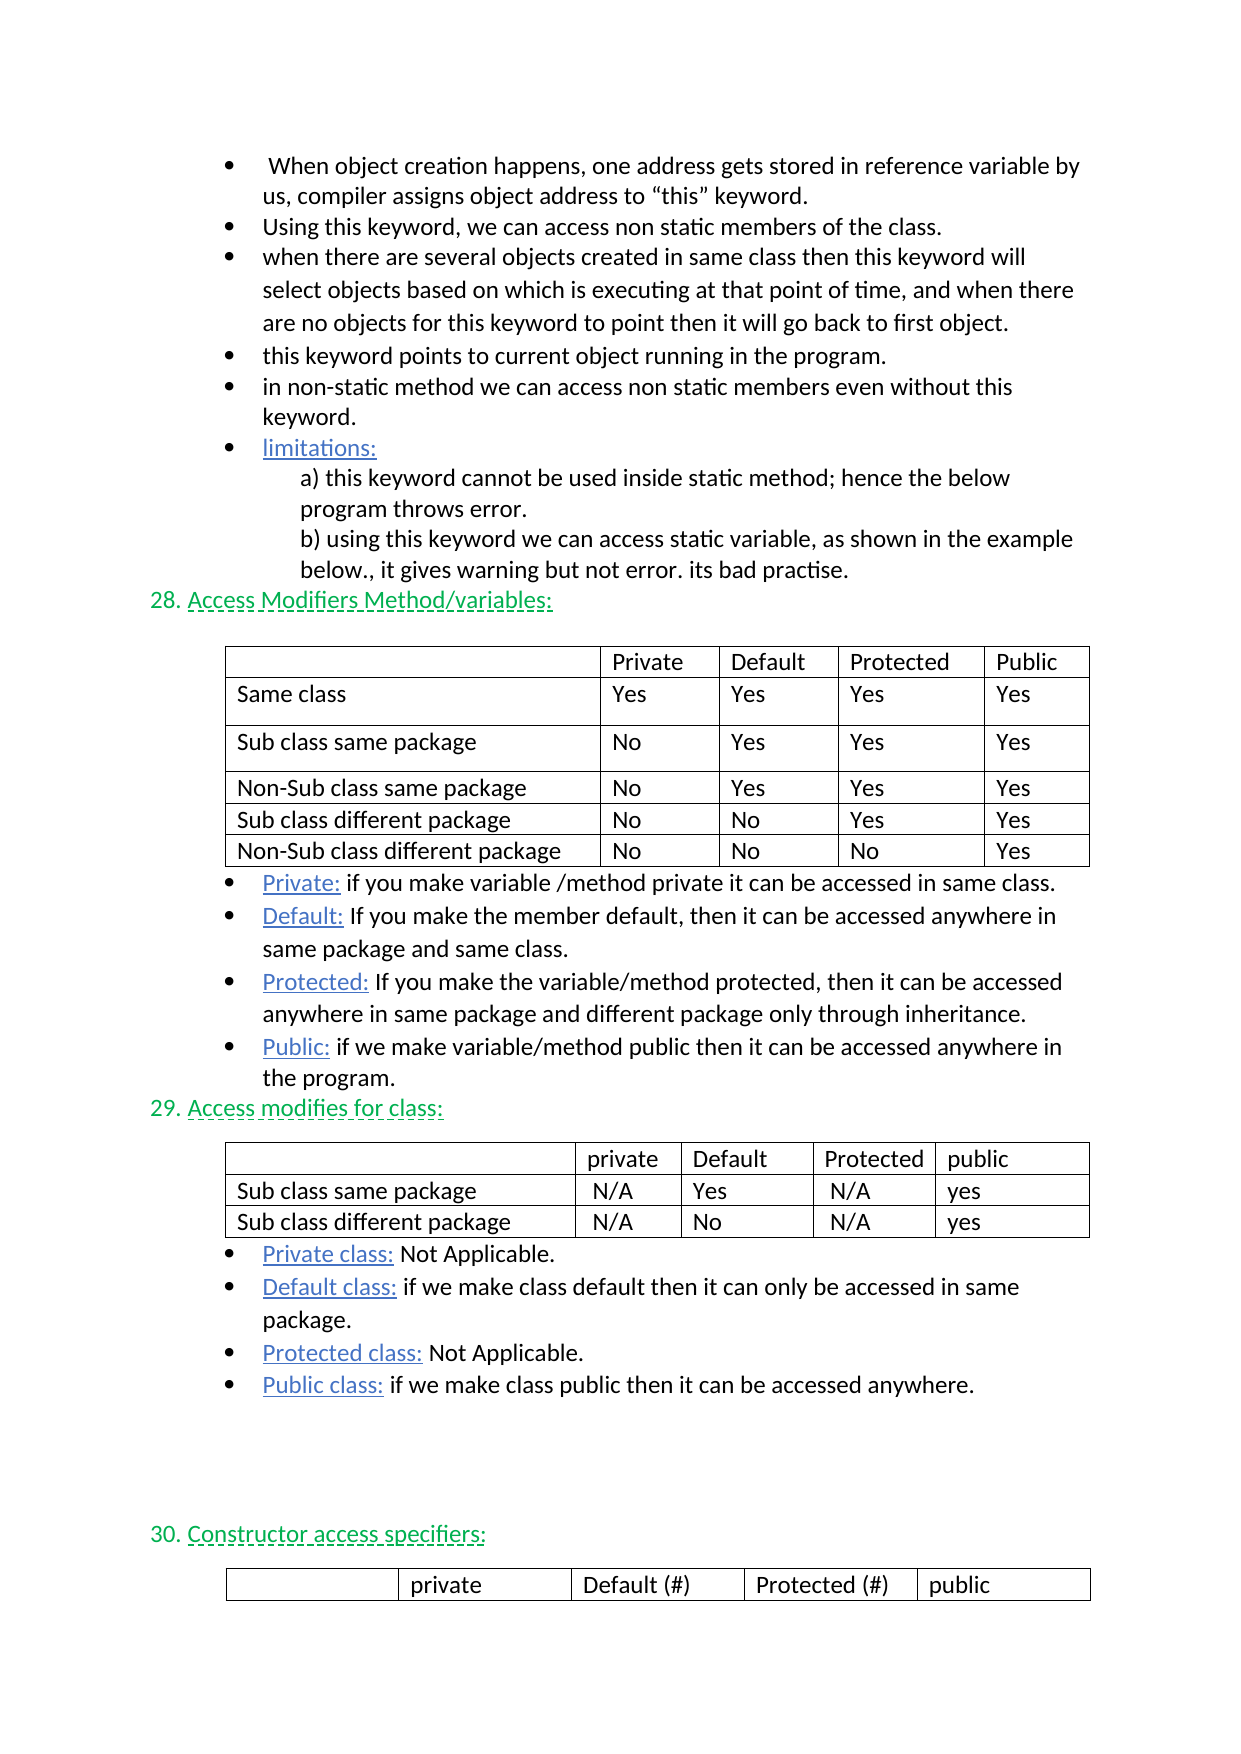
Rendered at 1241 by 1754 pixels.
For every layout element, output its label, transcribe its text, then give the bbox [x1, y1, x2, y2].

table_header [227, 1569, 398, 1599]
table_cell N/A [576, 1206, 681, 1237]
table_cell Yes [720, 678, 838, 725]
table_header private [399, 1569, 571, 1599]
table_cell Yes [839, 804, 984, 834]
table_cell No [682, 1206, 813, 1237]
table_cell Yes [720, 772, 838, 803]
table_header [226, 647, 600, 677]
list in non-static method we can access non static members even without this keyword. [225, 371, 1090, 432]
table_header Protected [839, 647, 984, 677]
table_cell No [601, 804, 719, 834]
table_cell Sub class different package [226, 804, 600, 834]
list When object creation happens, one address gets stored in reference variable by us, compiler assigns object address to “this” keyword. [225, 150, 1090, 211]
table_cell N/A [576, 1175, 681, 1205]
table_header public [918, 1569, 1090, 1599]
table_cell Sub class same package [226, 1175, 575, 1205]
list Using this keyword, we can access non static members of the class. [225, 211, 1090, 242]
table_cell Yes [720, 726, 838, 771]
table_header Default [682, 1143, 813, 1174]
list Default: If you make the member default, then it can be accessed anywhere in same package and same class. [225, 900, 1090, 963]
table_cell N/A [814, 1206, 935, 1237]
table_cell Sub class same package [226, 726, 600, 771]
table_cell Yes [985, 726, 1089, 771]
table_cell Yes [601, 678, 719, 725]
table_cell Same class [226, 678, 600, 725]
table_cell N/A [814, 1175, 935, 1205]
list Private class: Not Applicable. [225, 1238, 1090, 1268]
table_cell Yes [839, 772, 984, 803]
table_cell No [720, 804, 838, 834]
list Protected: If you make the variable/method protected, then it can be accessed anywhere in same package and different package only through inheritance. [225, 966, 1090, 1029]
table_cell yes [936, 1206, 1089, 1237]
table_cell Yes [682, 1175, 813, 1205]
list Access modifies for class: [150, 1093, 1090, 1123]
table_header Private [601, 647, 719, 677]
table_cell yes [936, 1175, 1089, 1205]
table_header Protected (#) [745, 1569, 917, 1599]
table_cell No [720, 835, 838, 866]
table_cell Yes [985, 772, 1089, 803]
table_cell No [601, 835, 719, 866]
list Protected class: Not Applicable. [225, 1337, 1090, 1367]
table_header private [576, 1143, 681, 1174]
table_cell No [601, 726, 719, 771]
table_cell Yes [839, 726, 984, 771]
list Default class: if we make class default then it can only be accessed in same package. [225, 1271, 1090, 1334]
table_cell Non-Sub class same package [226, 772, 600, 803]
table_header public [936, 1143, 1089, 1174]
list b) using this keyword we can access static variable, as shown in the example below., it gives warning but not error. its bad practise. [300, 523, 1090, 584]
table_header [226, 1143, 575, 1174]
list Public: if we make variable/method public then it can be accessed anywhere in the program. [225, 1032, 1090, 1093]
list Access Modifiers Method/variables: [150, 584, 1090, 615]
table_header Public [985, 647, 1089, 677]
list Public class: if we make class public then it can be accessed anywhere. [225, 1369, 1090, 1400]
table_cell No [601, 772, 719, 803]
table_header Default (#) [572, 1569, 744, 1599]
table_cell Yes [985, 678, 1089, 725]
table_cell Sub class different package [226, 1206, 575, 1237]
table_cell Yes [985, 804, 1089, 834]
table_cell Yes [985, 835, 1089, 866]
list when there are several objects created in same class then this keyword will select objects based on which is executing at that point of time, and when there are no objects for this keyword to point then it will go back to first object. [225, 242, 1090, 338]
table_header Default [720, 647, 838, 677]
list limitations: [225, 432, 1090, 462]
table_header Protected [814, 1143, 935, 1174]
list Constructor access specifiers: [150, 1518, 1090, 1549]
list Private: if you make variable /method private it can be accessed in same class. [225, 867, 1090, 897]
table_cell Non-Sub class different package [226, 835, 600, 866]
table_cell No [839, 835, 984, 866]
table_cell Yes [839, 678, 984, 725]
list this keyword points to current object running in the program. [225, 340, 1090, 371]
list a) this keyword cannot be used inside static method; hence the below program throws error. [300, 462, 1090, 523]
